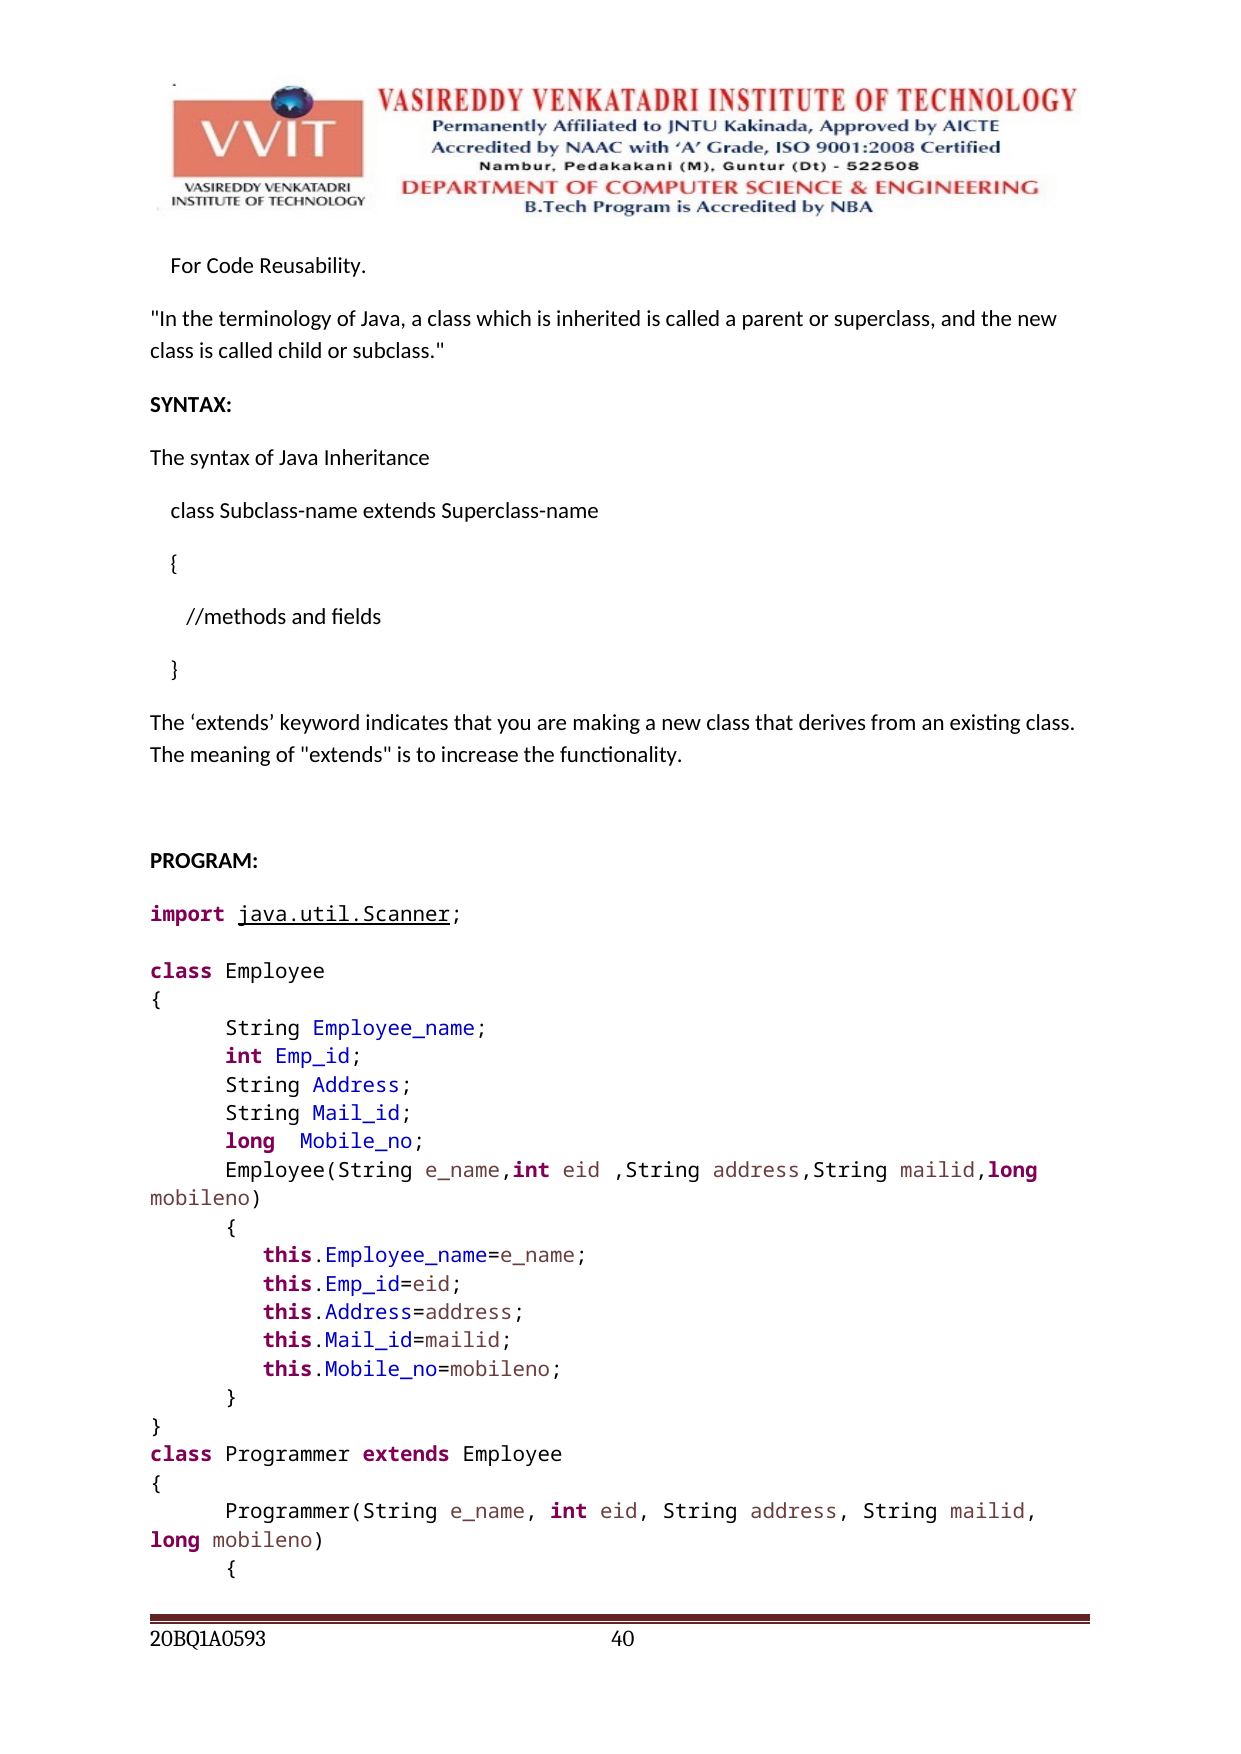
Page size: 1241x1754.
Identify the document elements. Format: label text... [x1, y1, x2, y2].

text { [150, 1212, 1090, 1240]
text class Subclass-name extends Superclass-name [150, 496, 1090, 524]
picture [150, 73, 1091, 224]
text int Emp_id; [150, 1041, 1090, 1070]
text "In the terminology of Java, a class which is inherited is called a parent or superclass, and the new class is called child or subclass." [150, 304, 1090, 365]
text Programmer(String e_name, int eid, String address, String mailid, long mobileno) [150, 1496, 1090, 1553]
text class Employee [150, 956, 1090, 984]
text String Mail_id; [150, 1098, 1090, 1127]
text String Employee_name; [150, 1013, 1090, 1041]
text this.Mail_id=mailid; [150, 1326, 1090, 1354]
text String Address; [150, 1070, 1090, 1098]
text The ‘extends’ keyword indicates that you are making a new class that derives from an existing class. The meaning of "extends" is to increase the functionality. [150, 708, 1090, 768]
text import java.util.Scanner; [150, 899, 1090, 927]
text SYNTAX: [150, 390, 1090, 418]
text The syntax of Java Inheritance [150, 443, 1090, 471]
text For Code Reusability. [150, 251, 1090, 279]
text { [150, 1468, 1090, 1496]
text } [150, 1382, 1090, 1411]
text PROGRAM: [150, 846, 1090, 874]
text } [150, 1411, 1090, 1439]
text class Programmer extends Employee [150, 1439, 1090, 1468]
text this.Mobile_no=mobileno; [150, 1354, 1090, 1382]
text this.Emp_id=eid; [150, 1269, 1090, 1297]
text { [150, 549, 1090, 577]
text Employee(String e_name,int eid ,String address,String mailid,long mobileno) [150, 1155, 1090, 1212]
text this.Address=address; [150, 1297, 1090, 1326]
text { [150, 1553, 1090, 1582]
text { [150, 984, 1090, 1013]
text //methods and fields [150, 602, 1090, 630]
text } [150, 655, 1090, 683]
text this.Employee_name=e_name; [150, 1240, 1090, 1269]
text long Mobile_no; [150, 1127, 1090, 1155]
